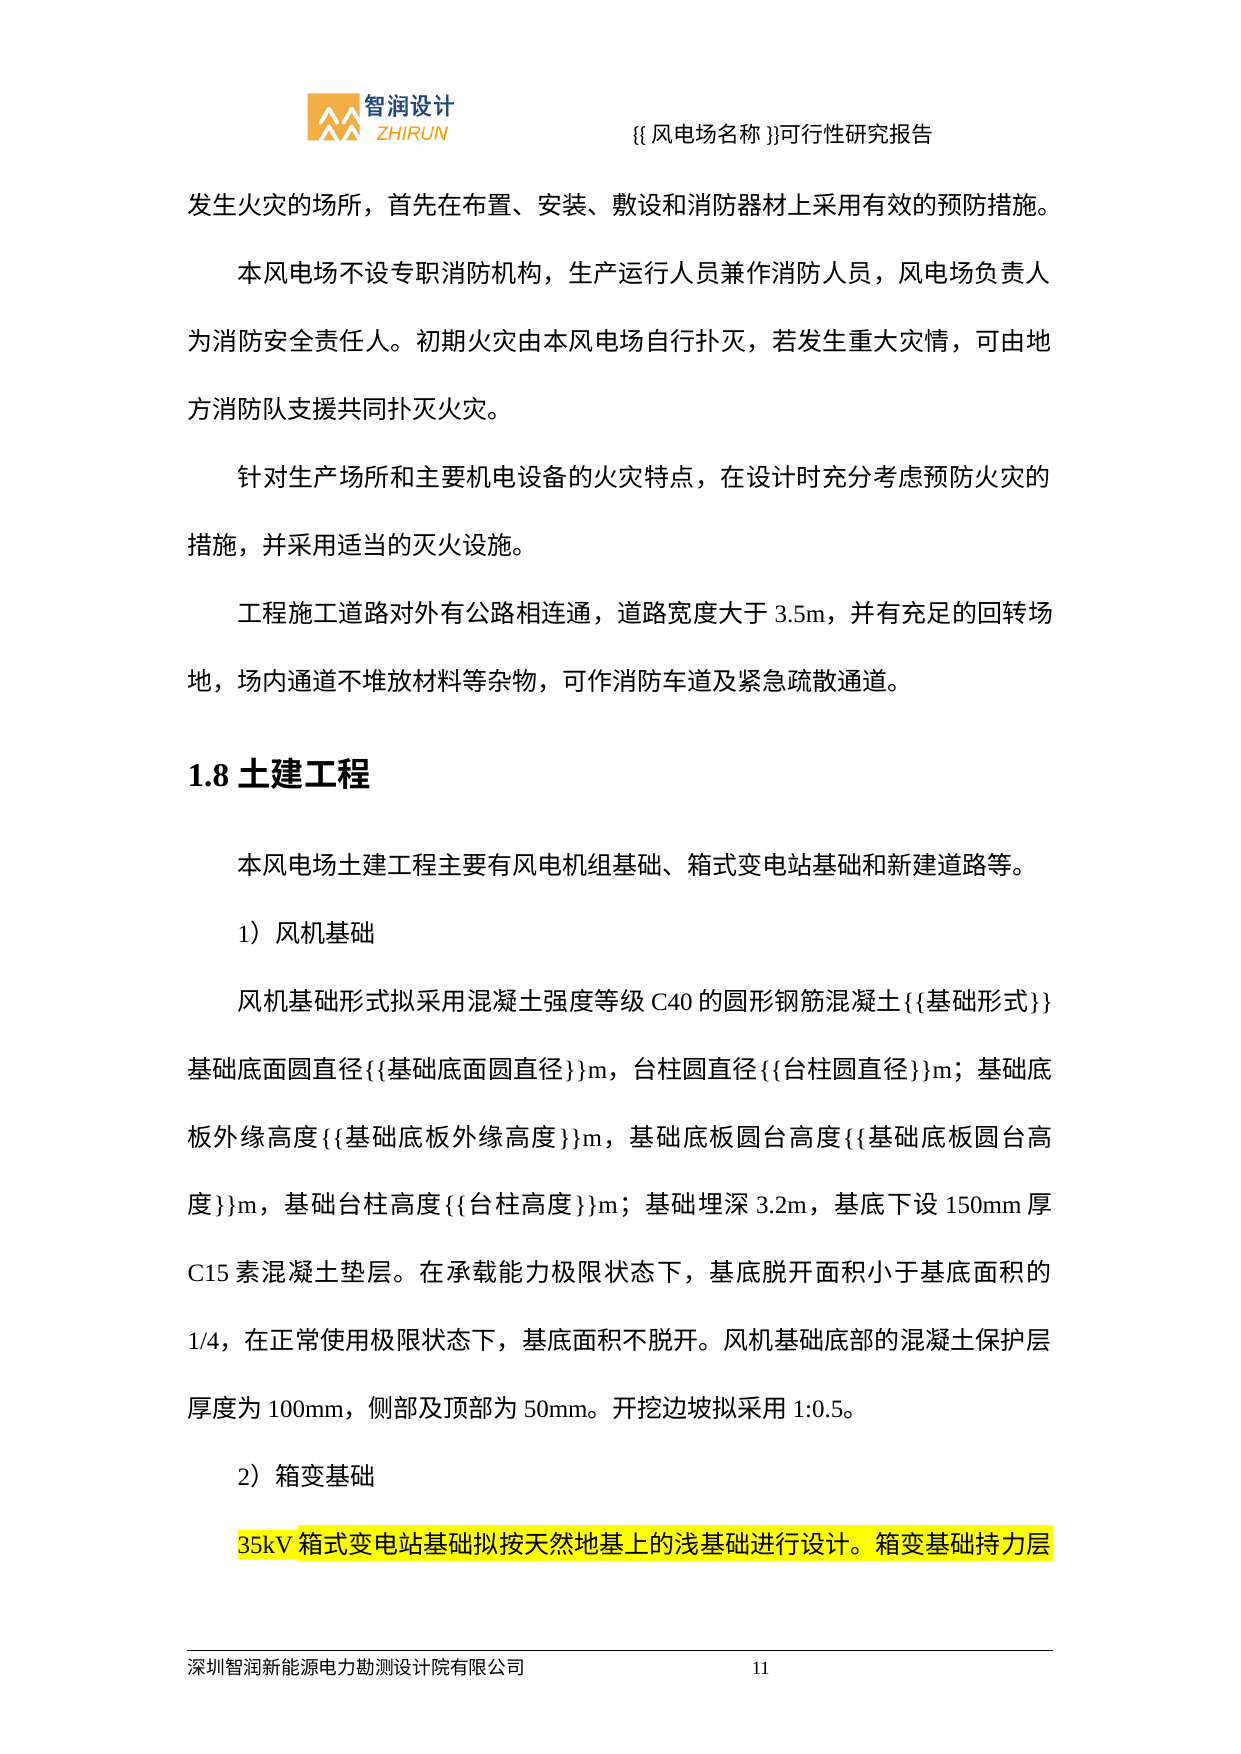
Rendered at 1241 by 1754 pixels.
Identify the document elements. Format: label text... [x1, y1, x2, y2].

text 35kV箱式变电站基础拟按天然地基上的浅基础进行设计。箱变基础持力层为基岩，地基承载力可满足要求。根据箱式变电站外形尺寸，基础采用砖混结构箱形基础，采用M10砂浆MU15砖砌筑，C25钢筋混凝土梁、板、柱。基础下设100mm厚C15素混凝土垫层，基础埋深约1.70m，边坡拟采用1:0.5。 [187, 1509, 1053, 1577]
text 本工程消防设计贯彻“预防为主，防消结合”的原则，针对工程的具体情况，采用适当的防火技术，以保障安全、使用方便、经济合理为宗旨，对可能发生火灾的场所，首先在布置、安装、敷设和消防器材上采用有效的预防措施。 [187, 170, 1053, 238]
subtitle 1.8 土建工程 [187, 747, 1053, 796]
text 1）风机基础 [187, 897, 1053, 965]
text 本风电场土建工程主要有风电机组基础、箱式变电站基础和新建道路等。 [187, 829, 1053, 897]
text 风机基础形式拟采用混凝土强度等级C40的圆形钢筋混凝土{{基础形式}}。基础底面圆直径{{基础底面圆直径}}m，台柱圆直径{{台柱圆直径}}m；基础底板外缘高度{{基础底板外缘高度}}m，基础底板圆台高度{{基础底板圆台高度}}m，基础台柱高度{{台柱高度}}m；基础埋深3.2m，基底下设150mm厚C15素混凝土垫层。在承载能力极限状态下，基底脱开面积小于基底面积的1/4，在正常使用极限状态下，基底面积不脱开。风机基础底部的混凝土保护层厚度为100mm，侧部及顶部为50mm。开挖边坡拟采用1:0.5。 [187, 965, 1053, 1441]
text 针对生产场所和主要机电设备的火灾特点，在设计时充分考虑预防火灾的措施，并采用适当的灭火设施。 [187, 442, 1053, 577]
text 2）箱变基础 [187, 1441, 1053, 1509]
text 工程施工道路对外有公路相连通，道路宽度大于，并有充足的回转场地，场内通道不堆放材料等杂物，可作消防车道及紧急疏散通道。 [187, 577, 1053, 713]
text 本风电场不设专职消防机构，生产运行人员兼作消防人员，风电场负责人为消防安全责任人。初期火灾由本风电场自行扑灭，若发生重大灾情，可由地方消防队支援共同扑灭火灾。 [187, 238, 1053, 442]
picture [307, 90, 455, 142]
